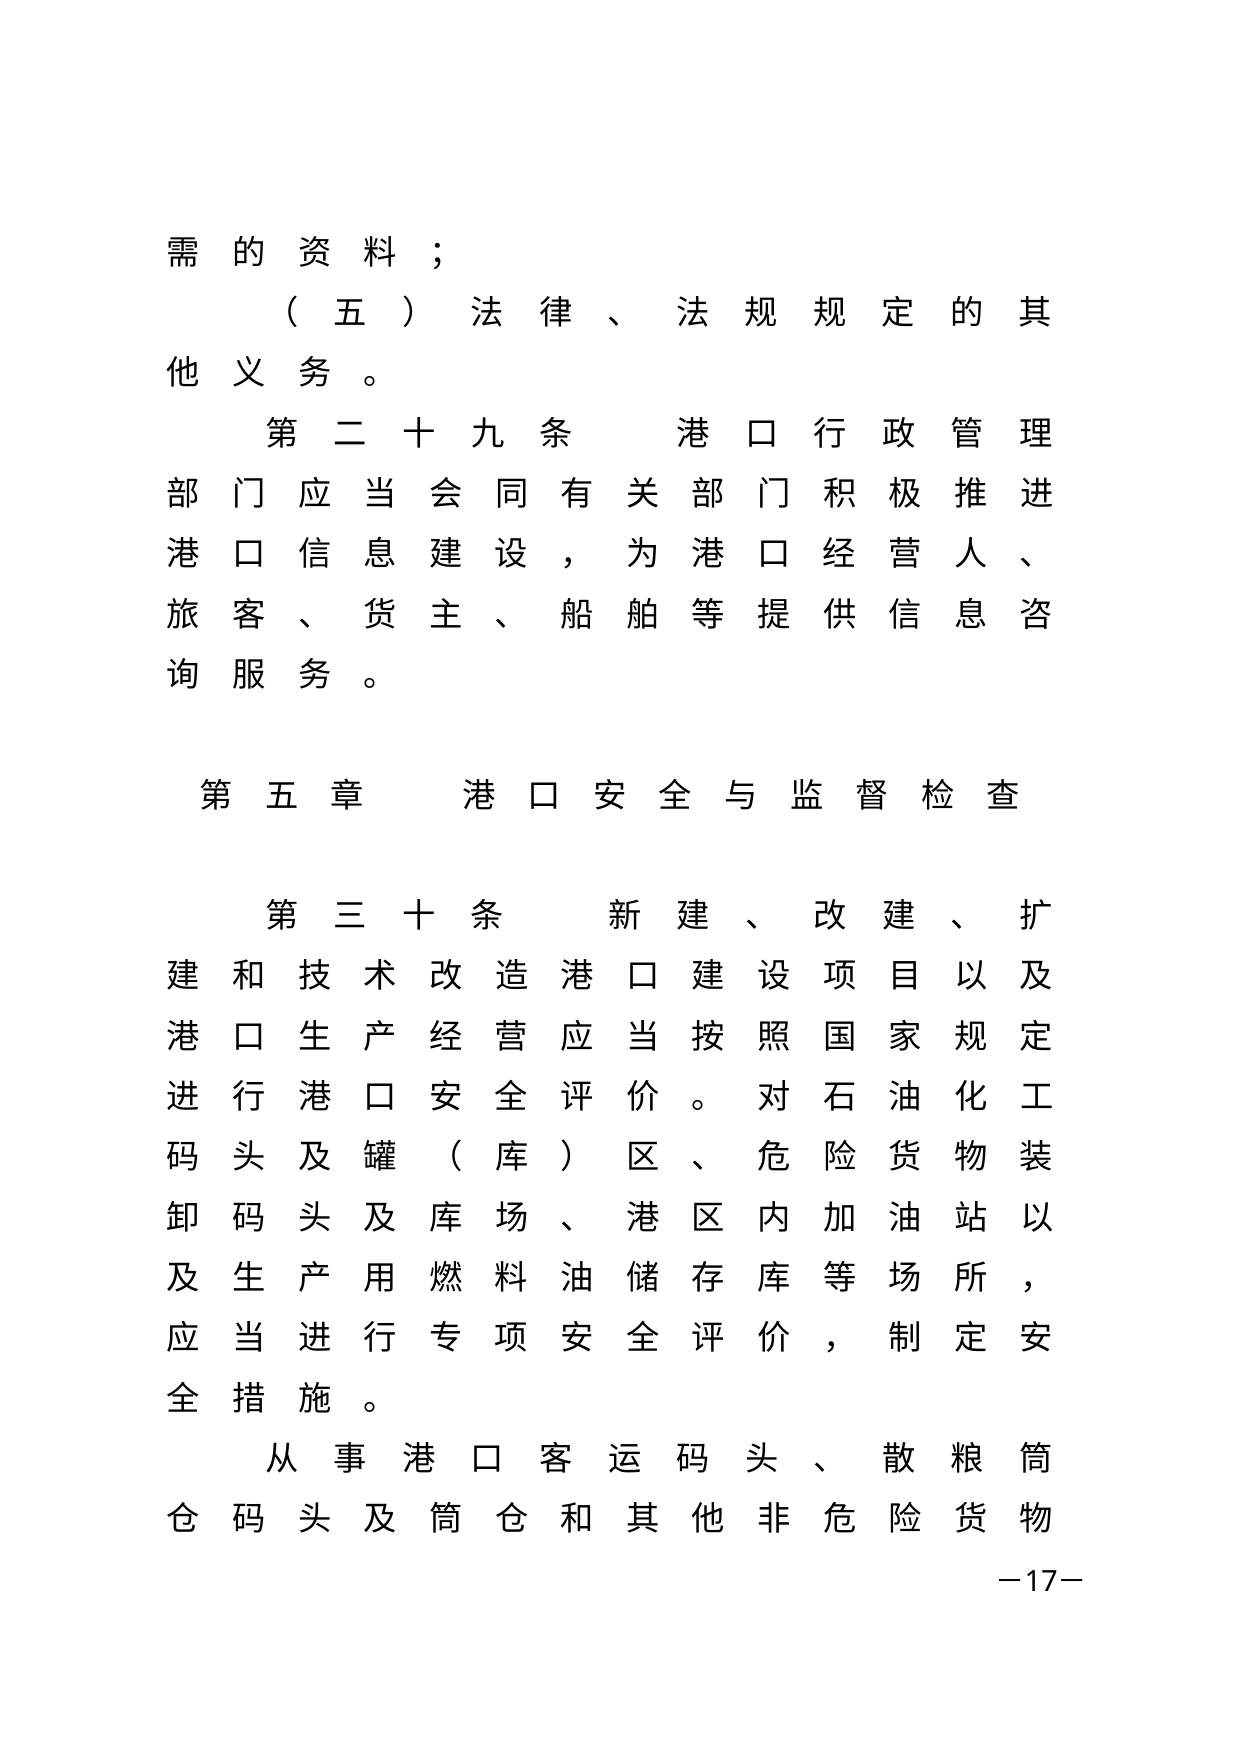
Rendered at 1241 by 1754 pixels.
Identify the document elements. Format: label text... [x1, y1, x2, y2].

text （五）法律、法规规定的其他义务。 [167, 280, 1085, 400]
text 从事港口客运码头、散粮筒仓码头及筒仓和其他非危险货物装卸码头经营的，应当对可能影响安全生产的因素，开展安全现状评价，并根据安全现状评价结论，制定合理可行的安全措施。 [167, 1426, 1085, 1546]
text 第二十九条 港口行政管理部门应当会同有关部门积极推进港口信息建设，为港口经营人、旅客、货主、船舶等提供信息咨询服务。 [167, 400, 1085, 702]
text 第三十条 新建、改建、扩建和技术改造港口建设项目以及港口生产经营应当按照国家规定进行港口安全评价。对石油化工码头及罐（库）区、危险货物装卸码头及库场、港区内加油站以及生产用燃料油储存库等场所，应当进行专项安全评价，制定安全措施。 [167, 883, 1085, 1426]
text （四）如实提供统计调查所需的资料； [167, 219, 1085, 280]
text 第五章 港口安全与监督检查 [167, 762, 1085, 823]
